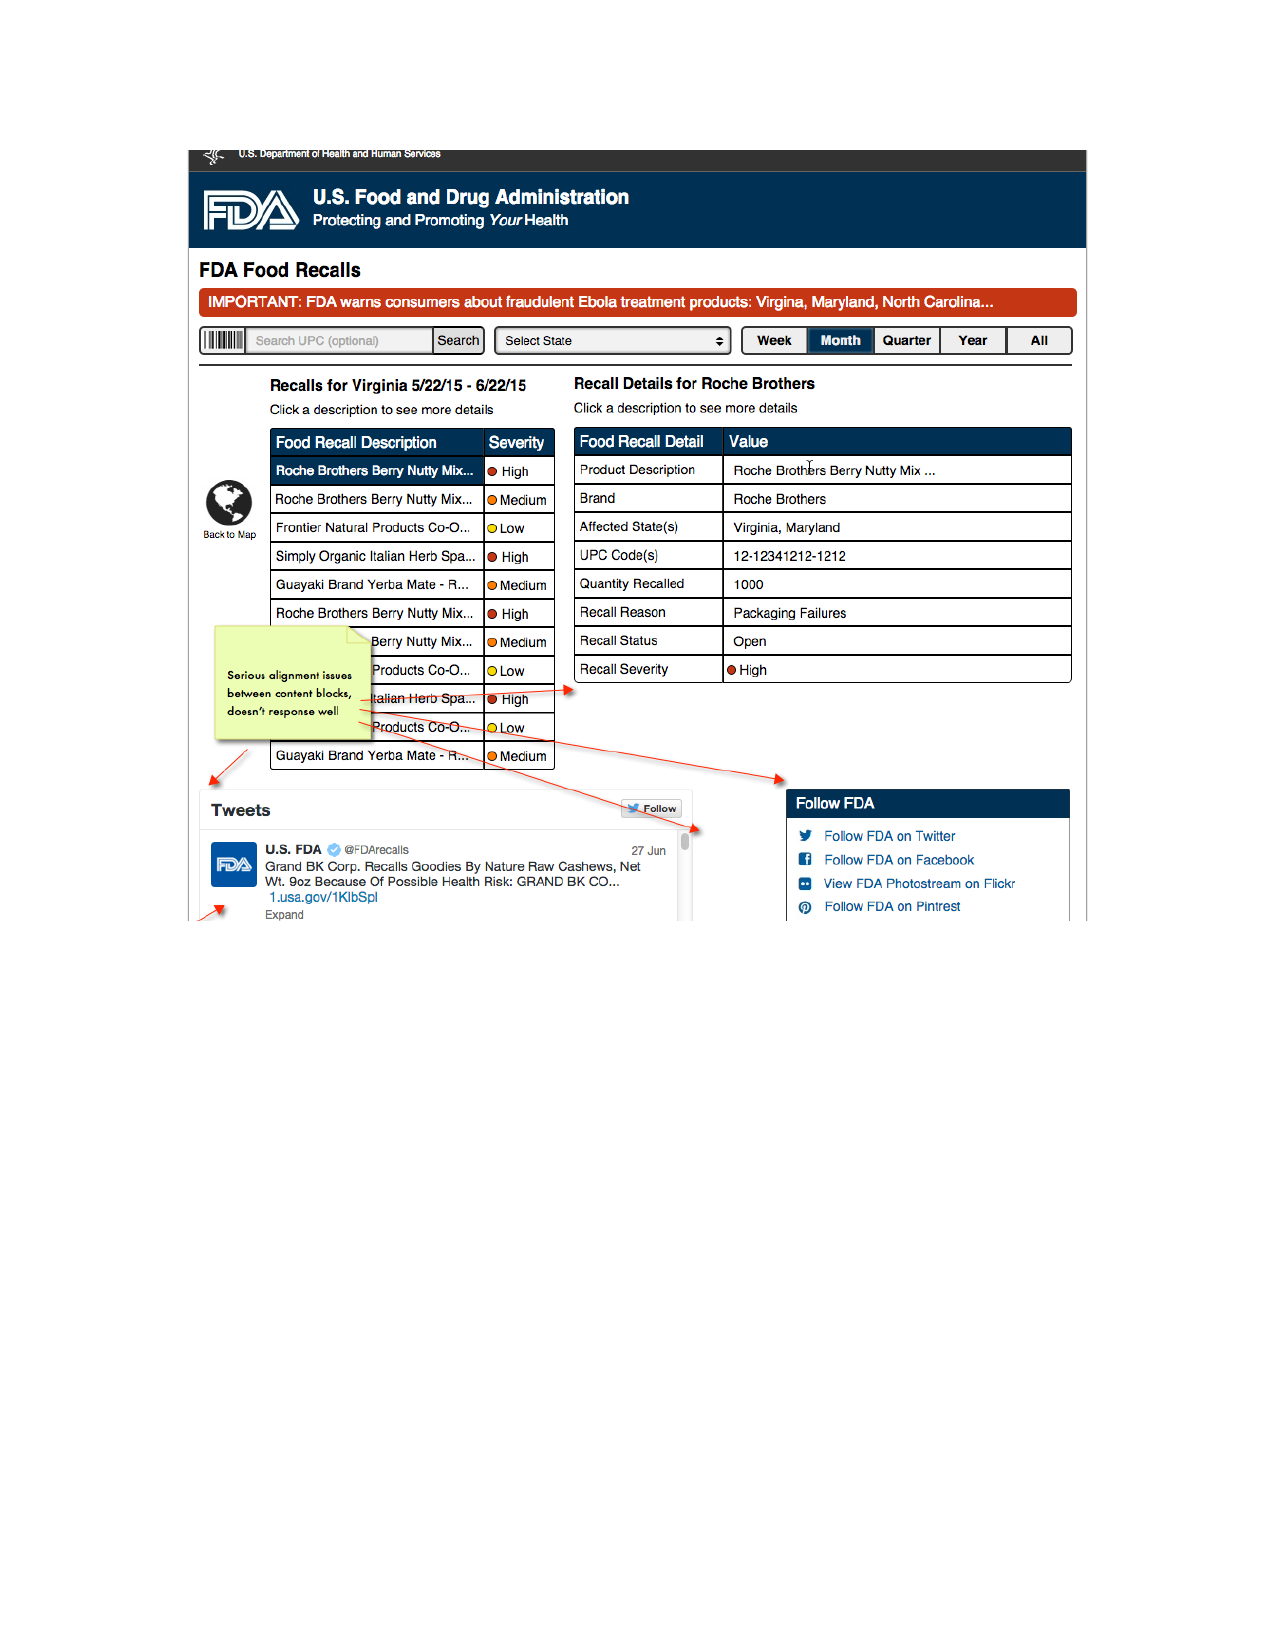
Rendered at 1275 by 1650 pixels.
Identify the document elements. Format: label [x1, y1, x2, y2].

picture [187, 150, 1088, 921]
